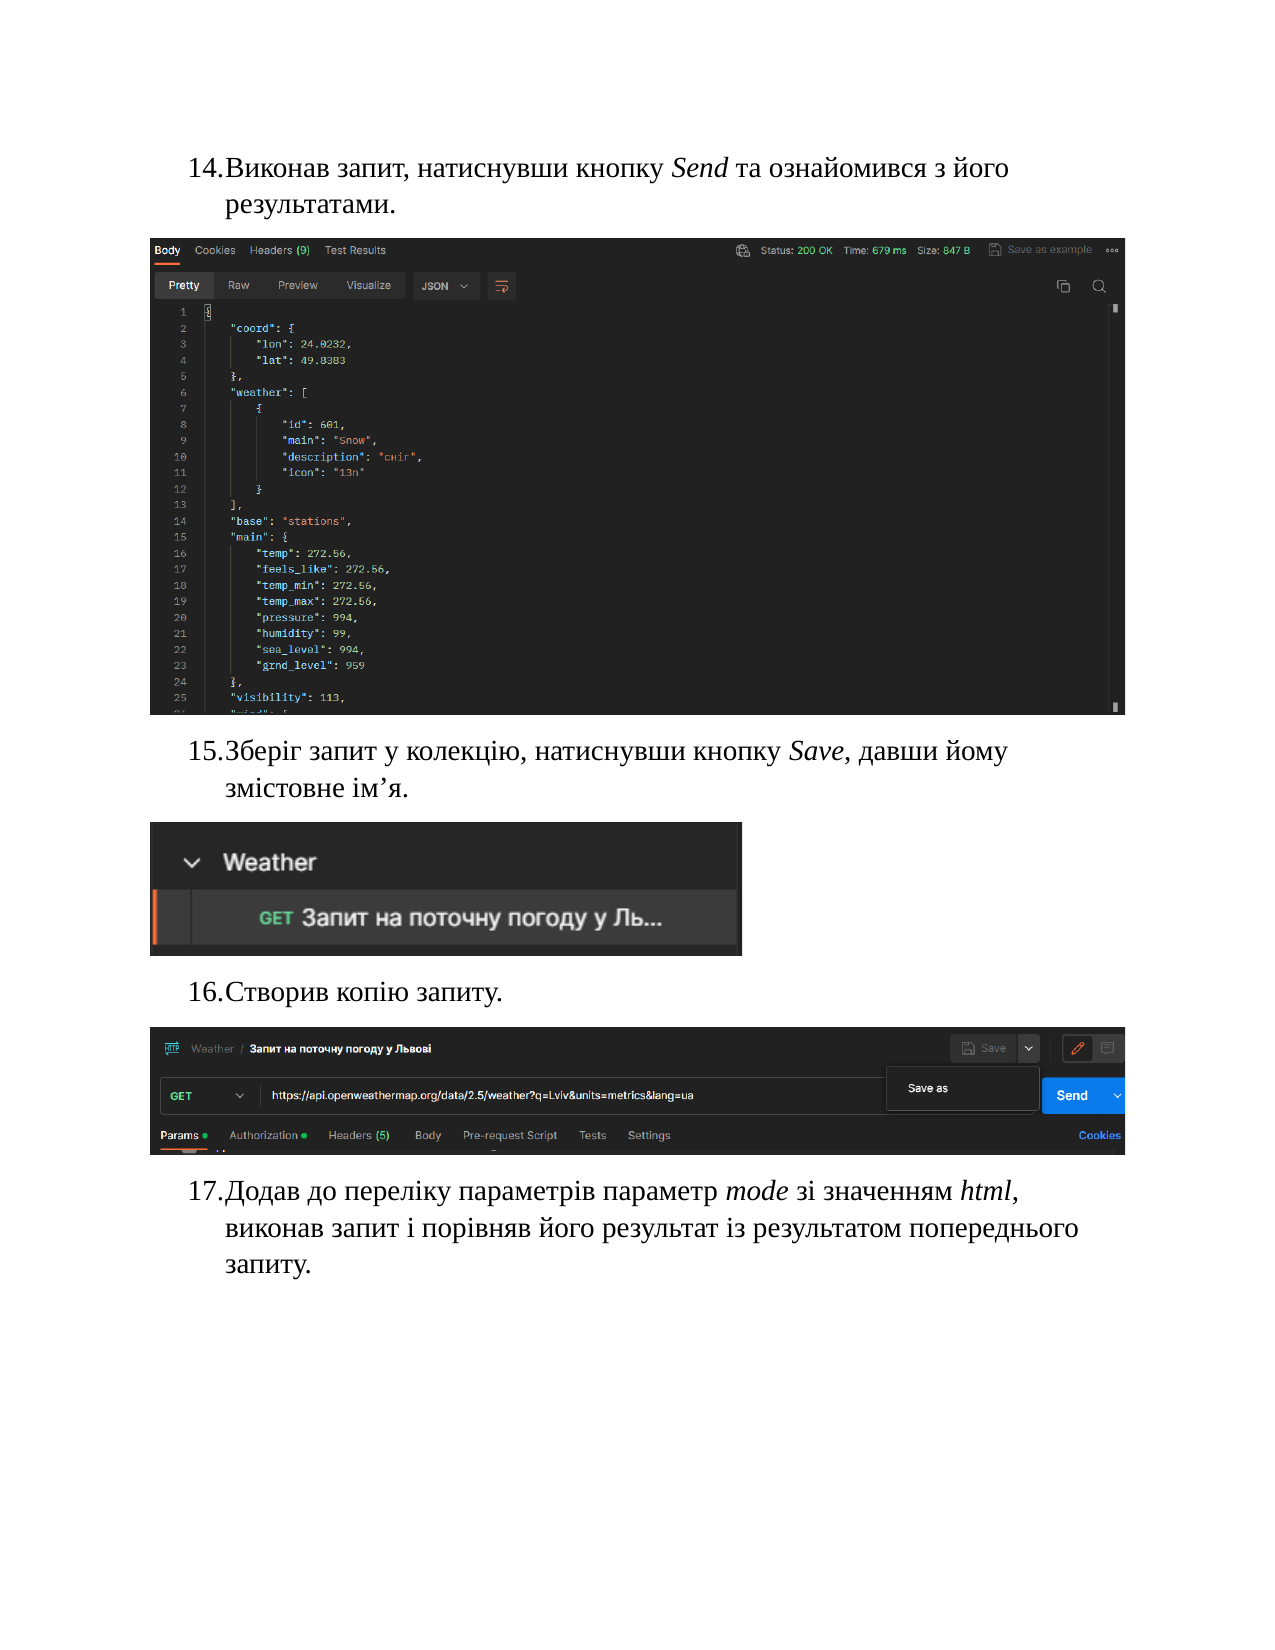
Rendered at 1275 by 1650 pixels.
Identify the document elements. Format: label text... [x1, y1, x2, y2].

picture [150, 822, 743, 956]
list Зберіг запит у колекцію, натиснувши кнопку Save, давши йому змістовне ім’я. [187, 733, 1125, 803]
picture [150, 238, 1125, 715]
list Створив копію запиту. [187, 974, 1125, 1008]
list Додав до переліку параметрів параметр mode зі значенням html, виконав запит і порівняв його результат із результатом попереднього запиту. [187, 1173, 1125, 1279]
list Виконав запит, натиснувши кнопку Send та ознайомився з його результатами. [187, 150, 1125, 220]
picture [150, 1027, 1125, 1155]
